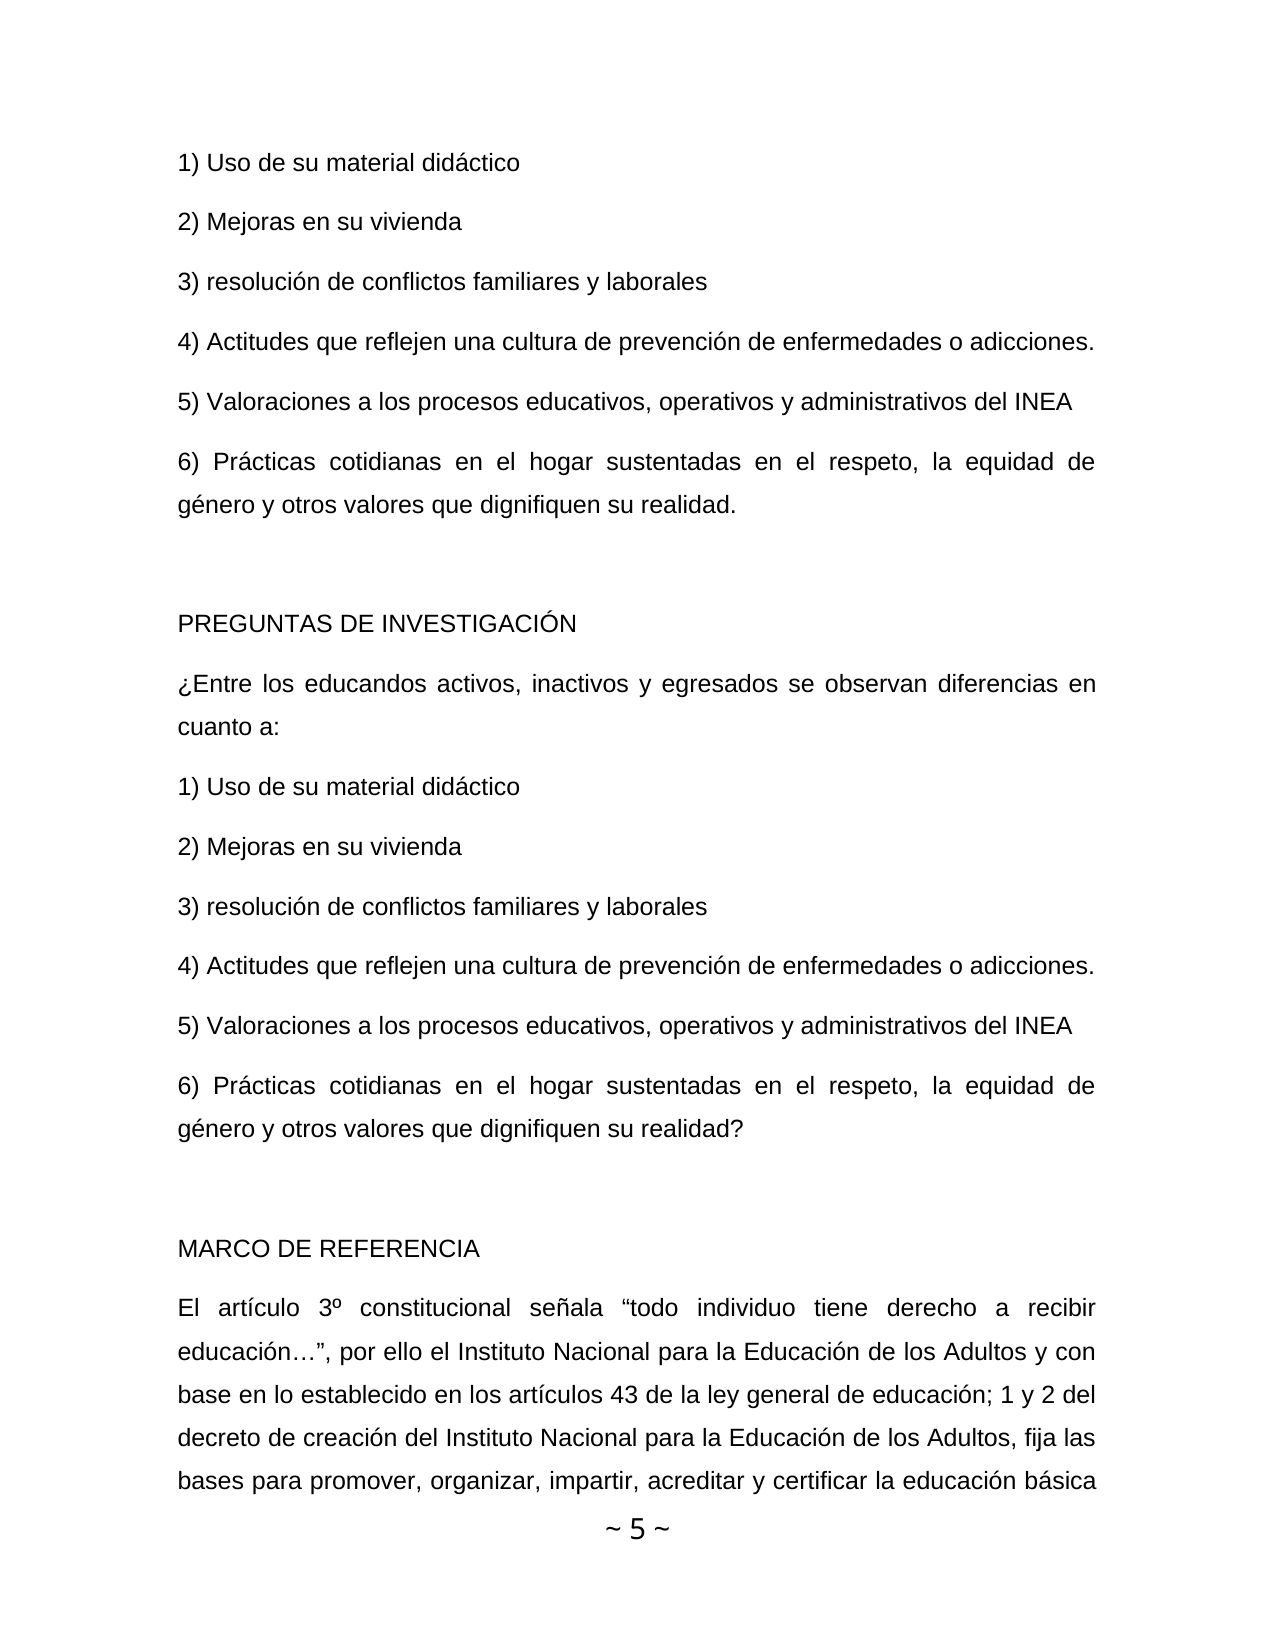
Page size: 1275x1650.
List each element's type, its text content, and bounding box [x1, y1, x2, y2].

text 6) Prácticas cotidianas en el hogar sustentadas en el respeto, la equidad de género y otros valores que dignifiquen su realidad? [177, 1071, 1098, 1143]
text 3) resolución de conflictos familiares y laborales [177, 267, 1098, 296]
text 1) Uso de su material didáctico [177, 772, 1098, 801]
text 2) Mejoras en su vivienda [177, 832, 1098, 861]
text 1) Uso de su material didáctico [177, 148, 1098, 176]
text 4) Actitudes que reflejen una cultura de prevención de enfermedades o adicciones. [177, 951, 1098, 980]
text 6) Prácticas cotidianas en el hogar sustentadas en el respeto, la equidad de género y otros valores que dignifiquen su realidad. [177, 447, 1098, 518]
text 3) resolución de conflictos familiares y laborales [177, 892, 1098, 920]
text 5) Valoraciones a los procesos educativos, operativos y administrativos del INEA [177, 387, 1098, 416]
text 4) Actitudes que reflejen una cultura de prevención de enfermedades o adicciones. [177, 327, 1098, 356]
text MARCO DE REFERENCIA [177, 1234, 1098, 1262]
text 2) Mejoras en su vivienda [177, 207, 1098, 236]
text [177, 1293, 1098, 1495]
text ¿Entre los educandos activos, inactivos y egresados se observan diferencias en cuanto a: [177, 669, 1098, 741]
text PREGUNTAS DE INVESTIGACIÓN [177, 609, 1098, 638]
text 5) Valoraciones a los procesos educativos, operativos y administrativos del INEA [177, 1011, 1098, 1040]
